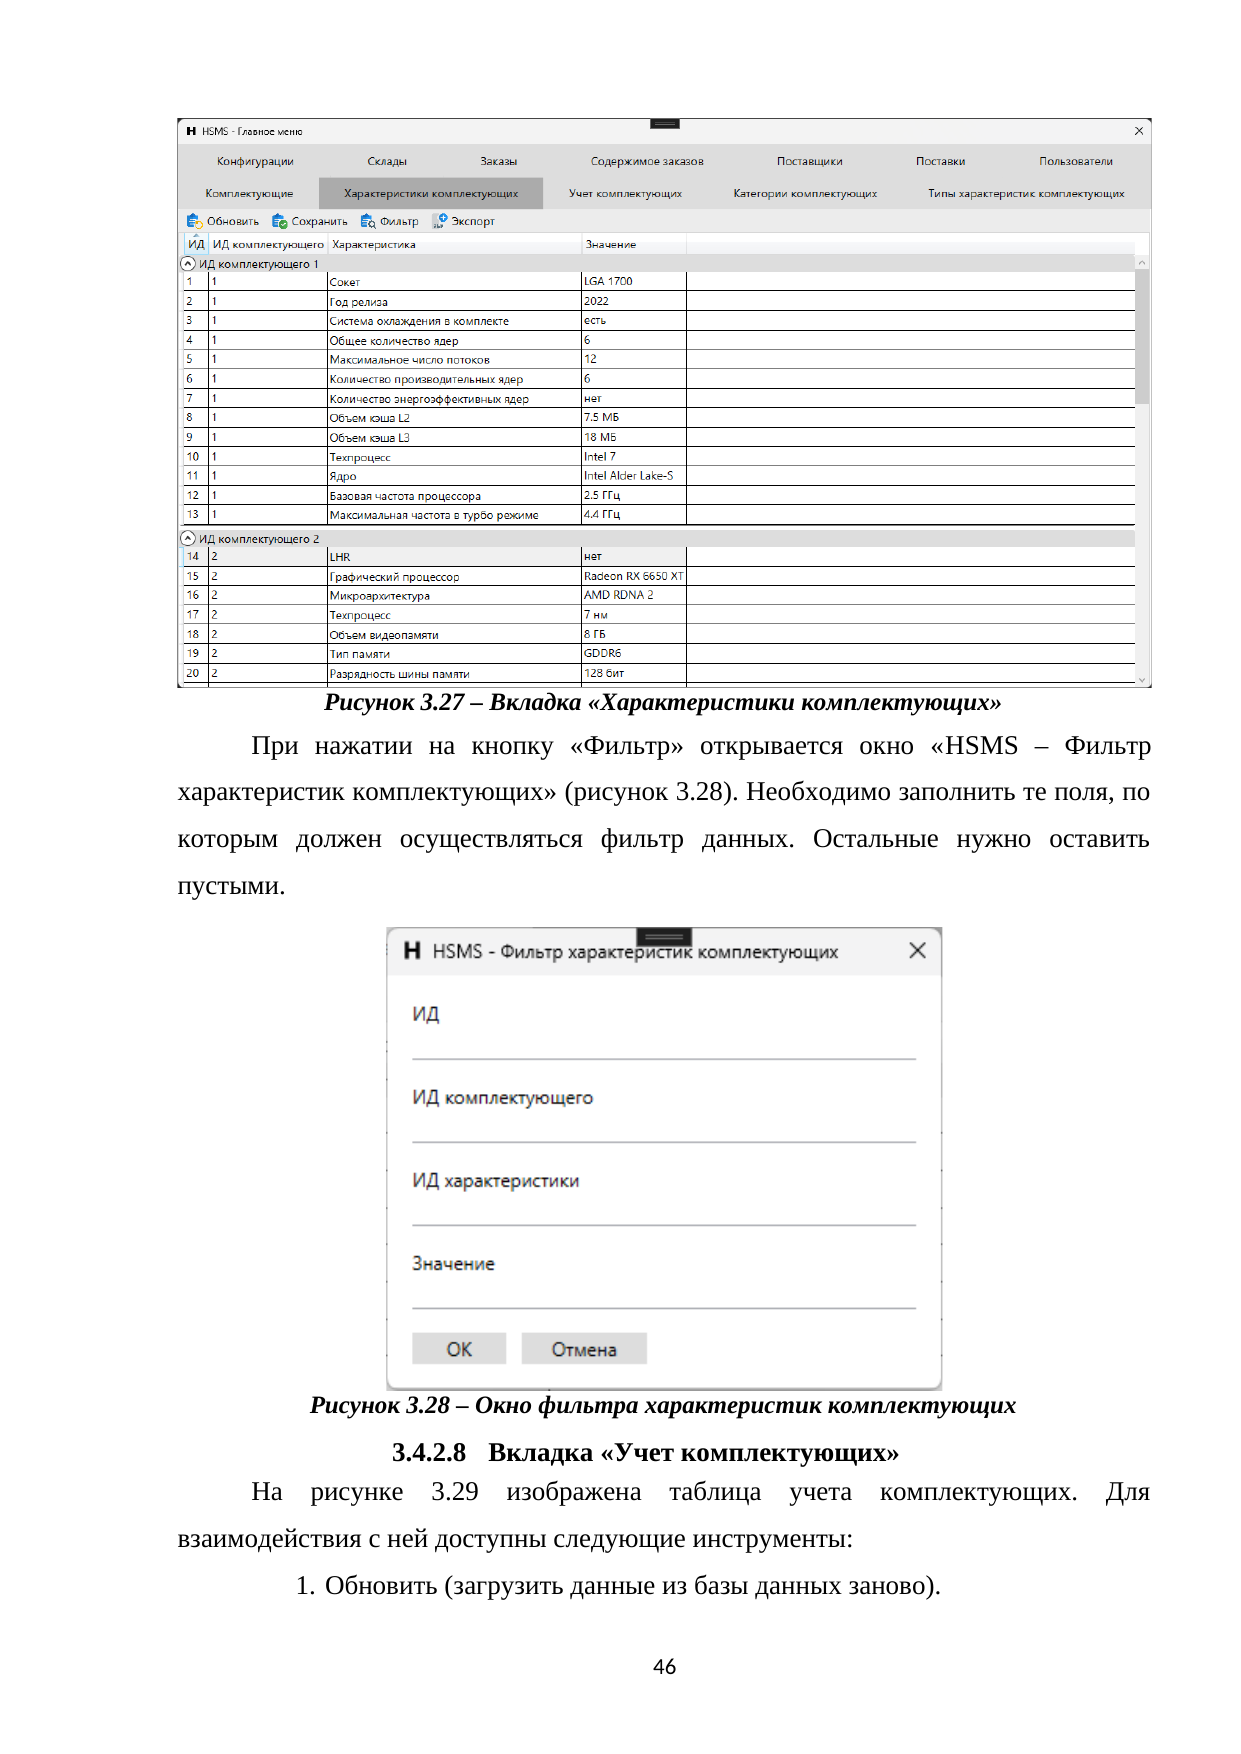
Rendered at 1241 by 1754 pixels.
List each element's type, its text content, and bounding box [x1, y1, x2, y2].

text На рисунке 3.29 изображена таблица учета комплектующих. Для взаимодействия с ней доступны следующие инструменты: [177, 1475, 1152, 1553]
list Обновить (загрузить данные из базы данных заново). [266, 1569, 1152, 1600]
text Рисунок 3.28 – Окно фильтра характеристик комплектующих [177, 1391, 1152, 1419]
text При нажатии на кнопку «Фильтр» открывается окно «HSMS – Фильтр характеристик комплектующих» (рисунок 3.28). Необходимо заполнить те поля, по которым должен осуществляться фильтр данных. Остальные нужно оставить пустыми. [177, 729, 1152, 900]
list Вкладка «Учет комплектующих» [177, 1436, 1152, 1467]
picture [177, 118, 1152, 688]
picture [386, 927, 943, 1391]
text Рисунок 3.27 – Вкладка «Характеристики комплектующих» [177, 688, 1152, 716]
